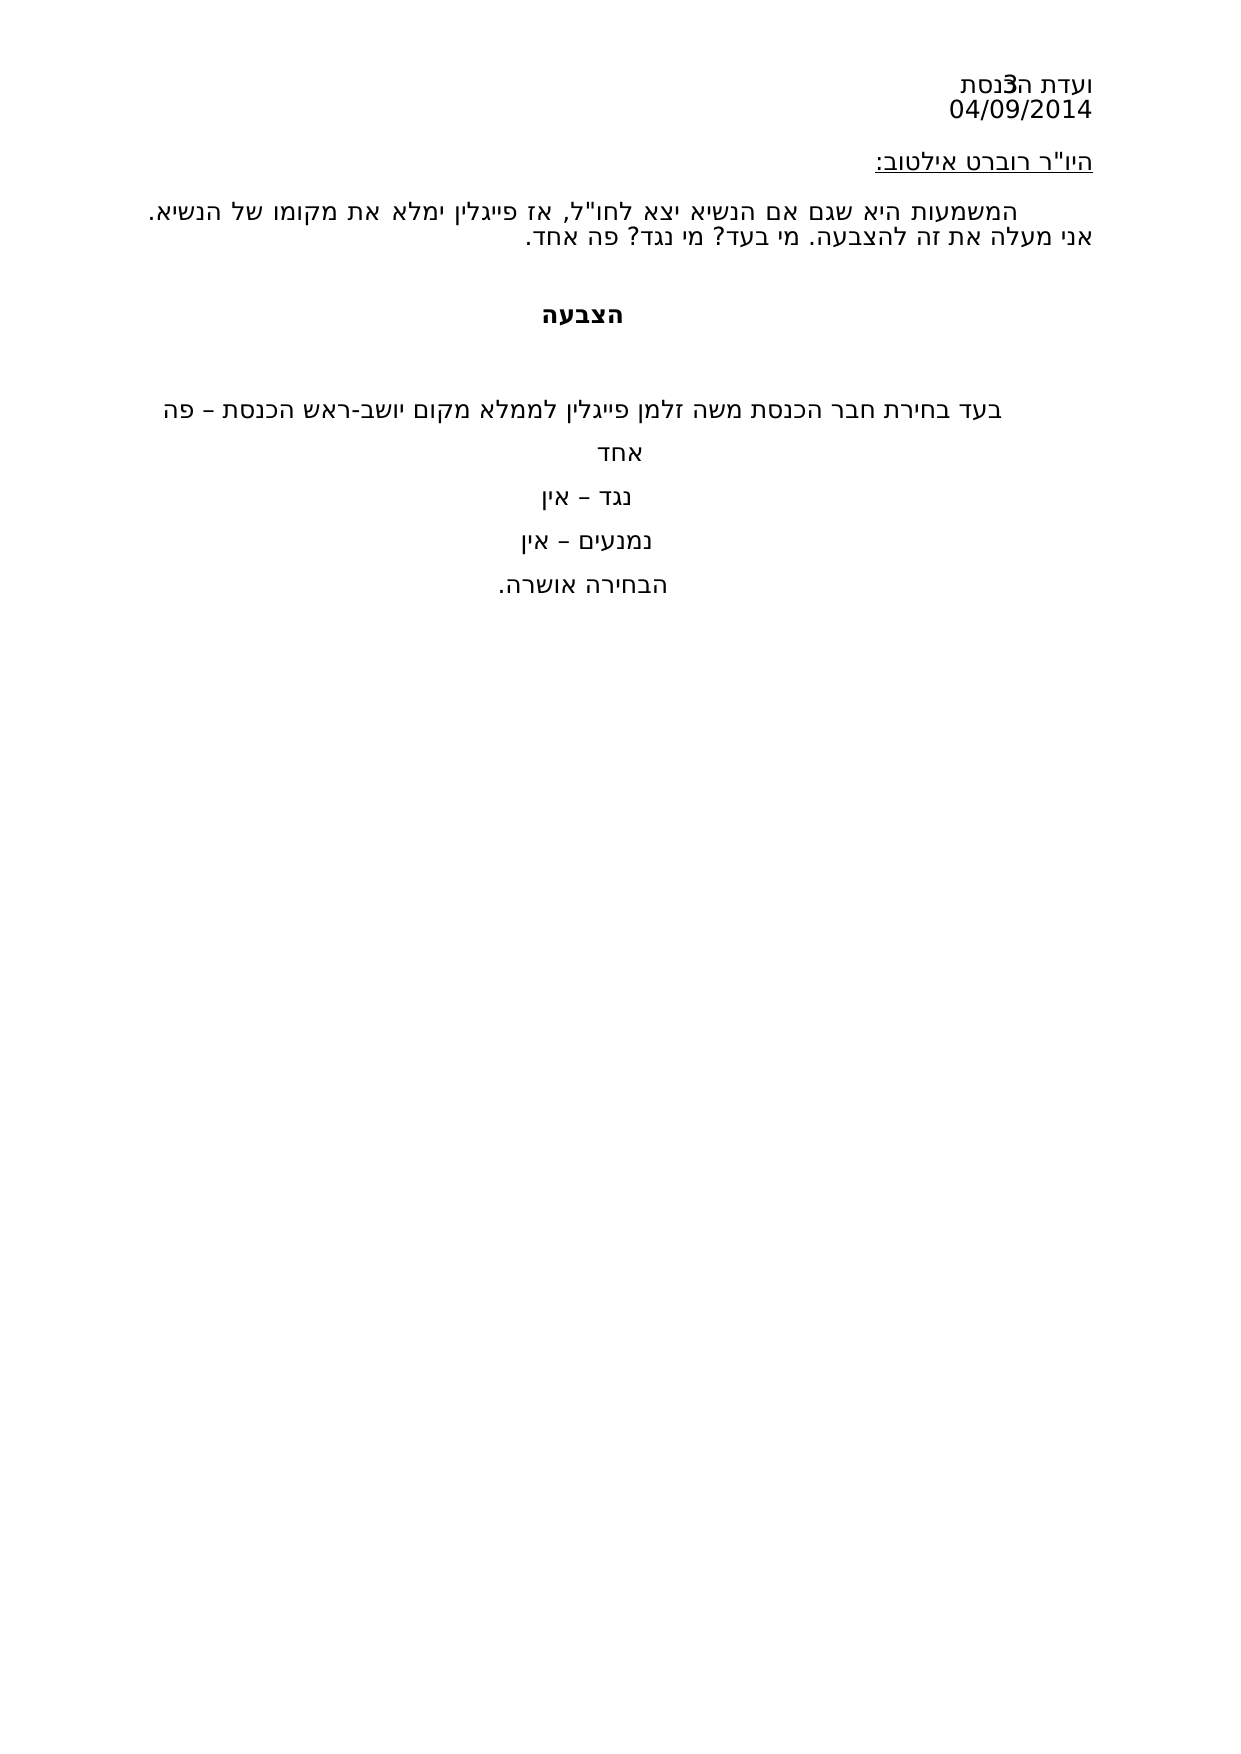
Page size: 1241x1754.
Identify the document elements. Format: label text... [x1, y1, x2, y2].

text המשמעות היא שגם אם הנשיא יצא לחו"ל, אז פייגלין ימלא את מקומו של הנשיא. אני מעלה את זה להצבעה. מי בעד? מי נגד? פה אחד. [147, 200, 1093, 250]
text נגד – אין [147, 482, 1093, 511]
text בעד בחירת חבר הכנסת משה זלמן פייגלין לממלא מקום יושב-ראש הכנסת – פה אחד [147, 395, 1093, 468]
text הבחירה אושרה. [147, 570, 1093, 599]
text היו"ר רוברט אילטוב: [147, 150, 1093, 175]
text נמנעים – אין [147, 526, 1093, 555]
text הצבעה [147, 300, 1093, 329]
